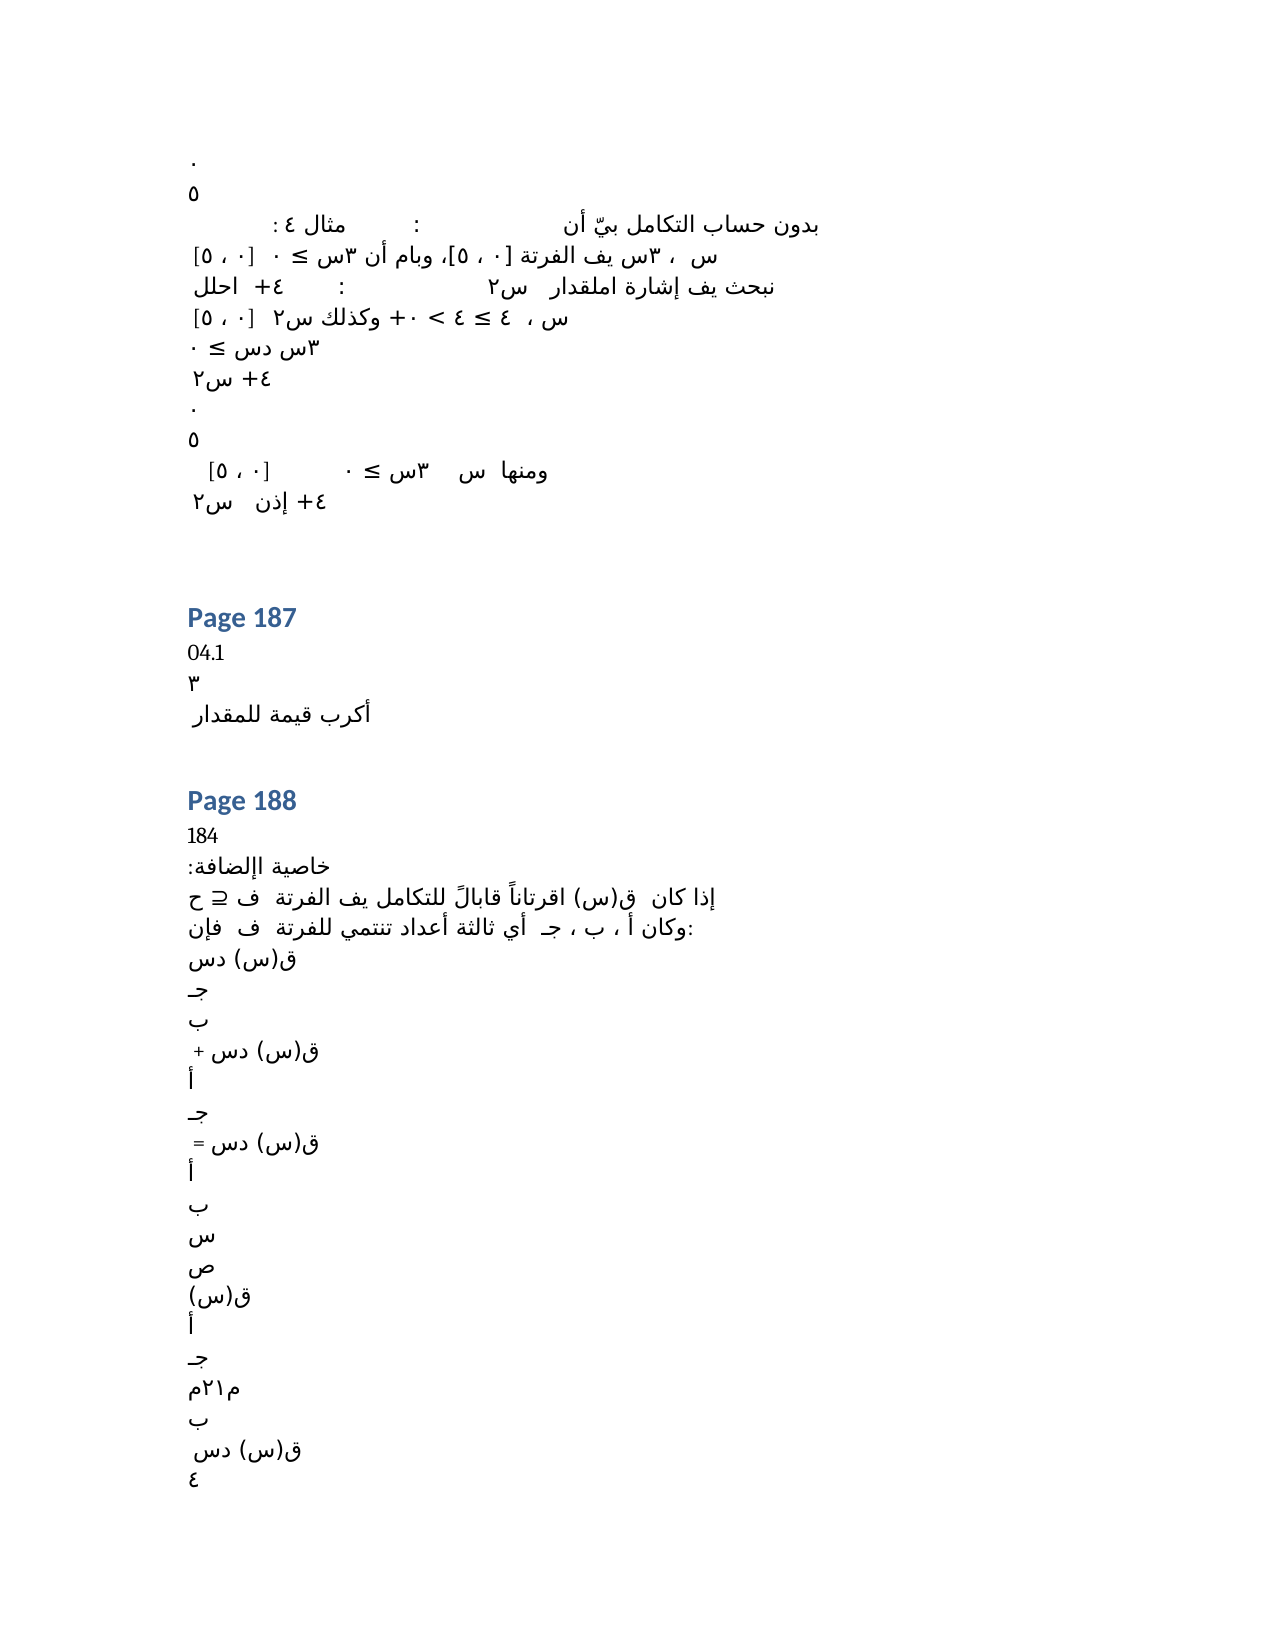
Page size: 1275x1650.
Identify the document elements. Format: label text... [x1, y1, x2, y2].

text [187, 823, 1087, 1493]
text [187, 150, 1087, 545]
text 04.1 ٣ أكرب قيمة للمقدار [187, 640, 1087, 728]
subtitle Page 188 [187, 782, 1087, 817]
subtitle Page 187 [187, 599, 1087, 635]
